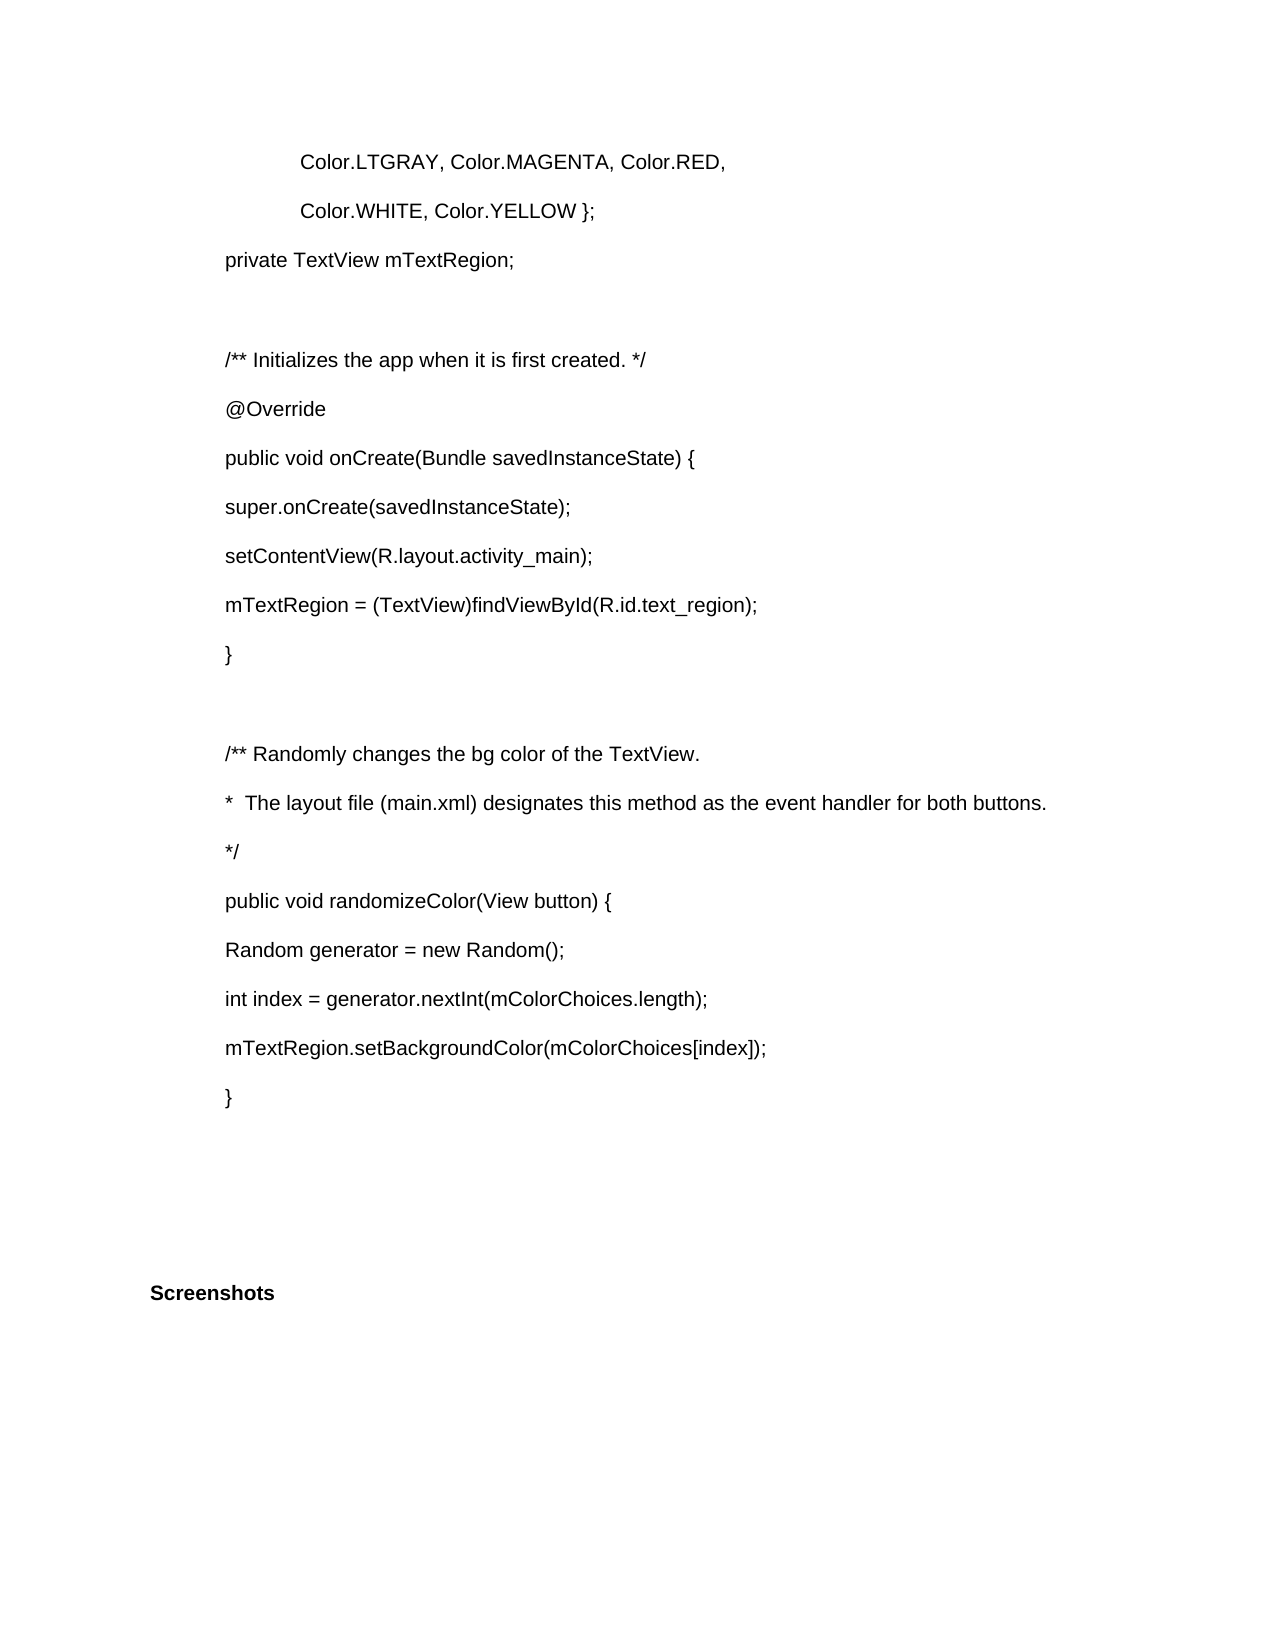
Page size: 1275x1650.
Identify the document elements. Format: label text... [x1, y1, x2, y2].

text Color.LTGRAY, Color.MAGENTA, Color.RED, [150, 150, 1125, 174]
text super.onCreate(savedInstanceState); [150, 495, 1125, 519]
text int index = generator.nextInt(mColorChoices.length); [150, 987, 1125, 1011]
text public void randomizeColor(View button) { [150, 889, 1125, 913]
text } [150, 1085, 1125, 1109]
text /** Initializes the app when it is first created. */ [150, 348, 1125, 372]
text mTextRegion.setBackgroundColor(mColorChoices[index]); [150, 1036, 1125, 1060]
text private TextView mTextRegion; [150, 248, 1125, 272]
text } [150, 642, 1125, 666]
text @Override [150, 397, 1125, 421]
text Color.WHITE, Color.YELLOW }; [150, 199, 1125, 223]
text mTextRegion = (TextView)findViewById(R.id.text_region); [150, 593, 1125, 617]
text setContentView(R.layout.activity_main); [150, 544, 1125, 568]
text Screenshots [150, 1281, 1125, 1305]
text Random generator = new Random(); [150, 938, 1125, 962]
text /** Randomly changes the bg color of the TextView. [150, 742, 1125, 766]
text */ [150, 840, 1125, 864]
text public void onCreate(Bundle savedInstanceState) { [150, 446, 1125, 470]
text * The layout file (main.xml) designates this method as the event handler for both buttons. [150, 791, 1125, 815]
